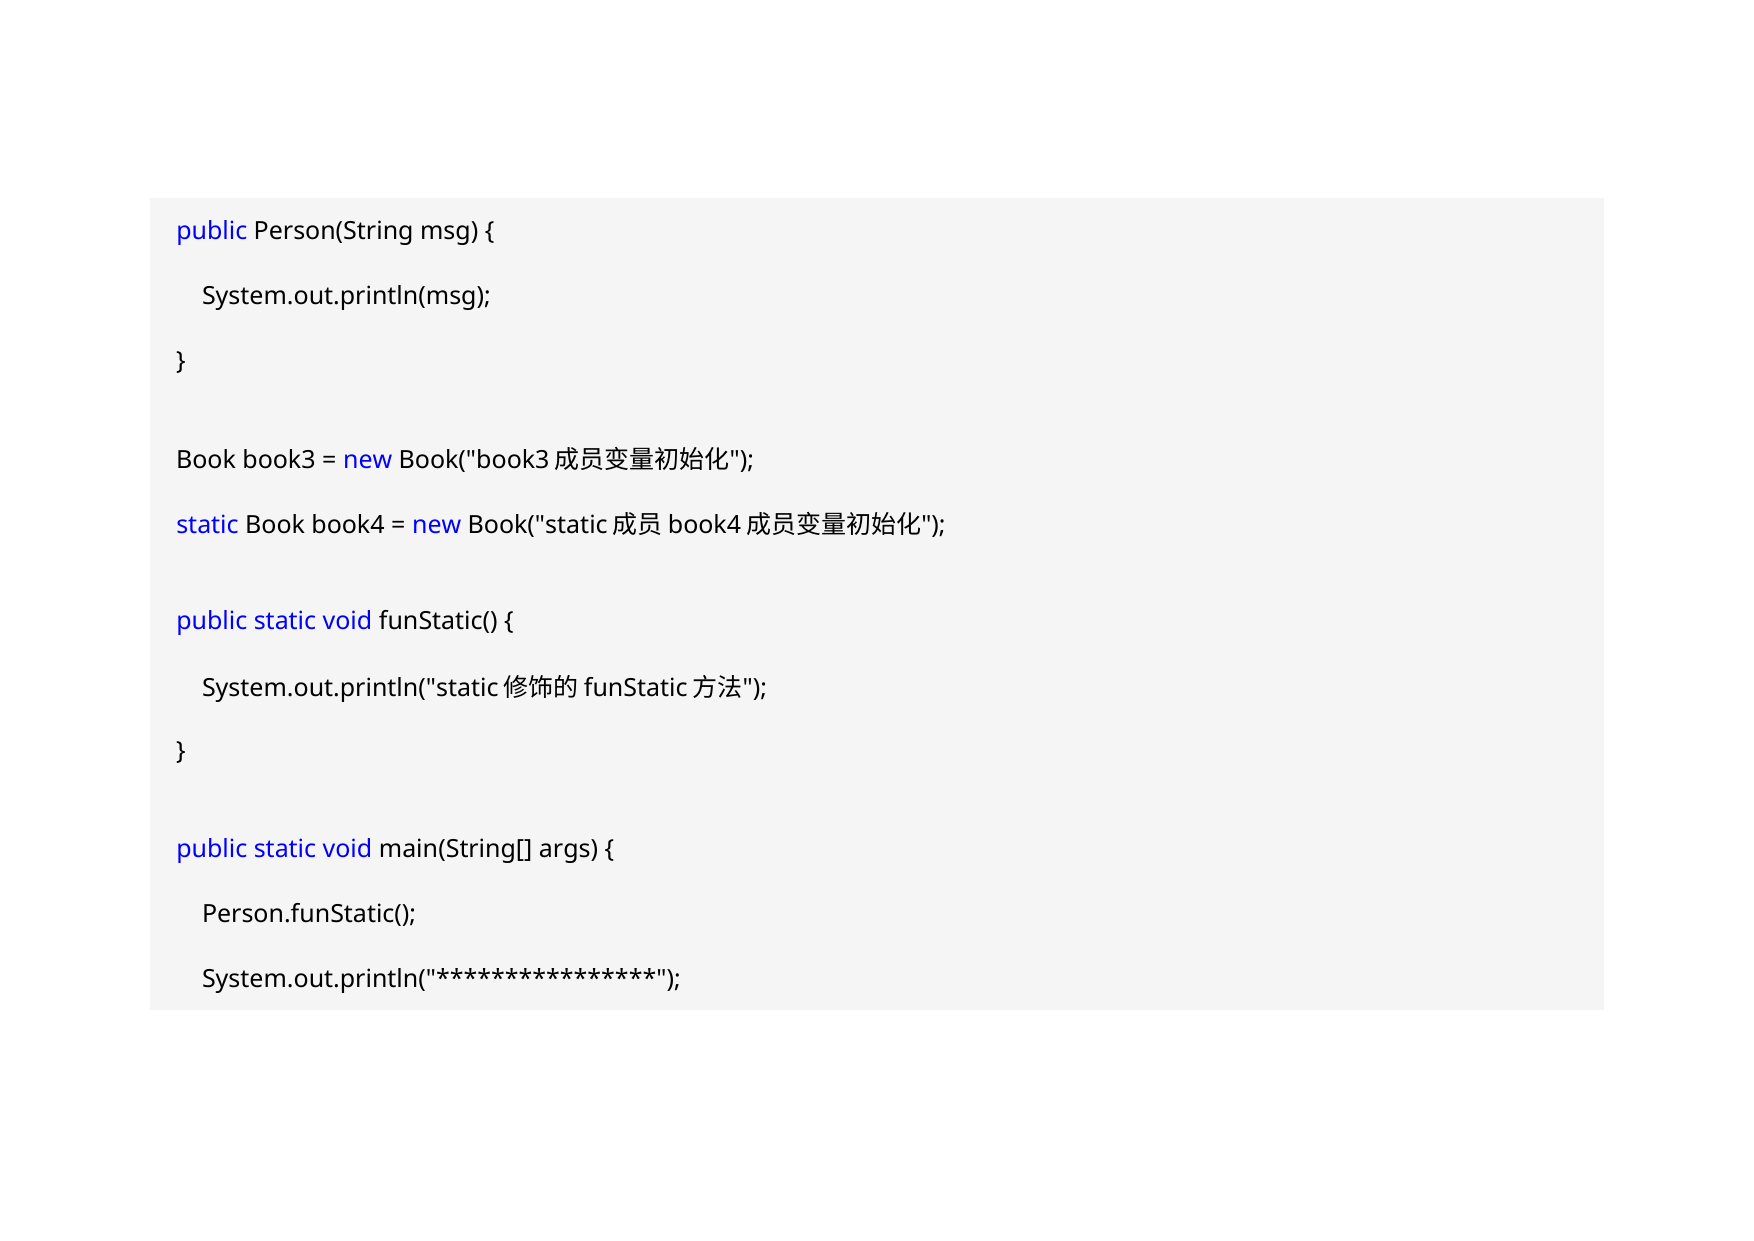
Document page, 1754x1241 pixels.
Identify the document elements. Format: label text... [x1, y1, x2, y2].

text public static void funStatic() { [150, 588, 1604, 653]
text System.out.println("****************"); [150, 945, 1604, 1010]
text System.out.println(msg); [150, 263, 1604, 328]
text public Person(String msg) { [150, 198, 1604, 263]
text static Book book4 = new Book("static成员book4成员变量初始化"); [150, 490, 1604, 555]
text } [150, 718, 1604, 783]
text Person.funStatic(); [150, 880, 1604, 945]
text System.out.println("static修饰的funStatic方法"); [150, 653, 1604, 718]
text public static void main(String[] args) { [150, 815, 1604, 880]
text } [150, 328, 1604, 393]
text Book book3 = new Book("book3成员变量初始化"); [150, 425, 1604, 490]
